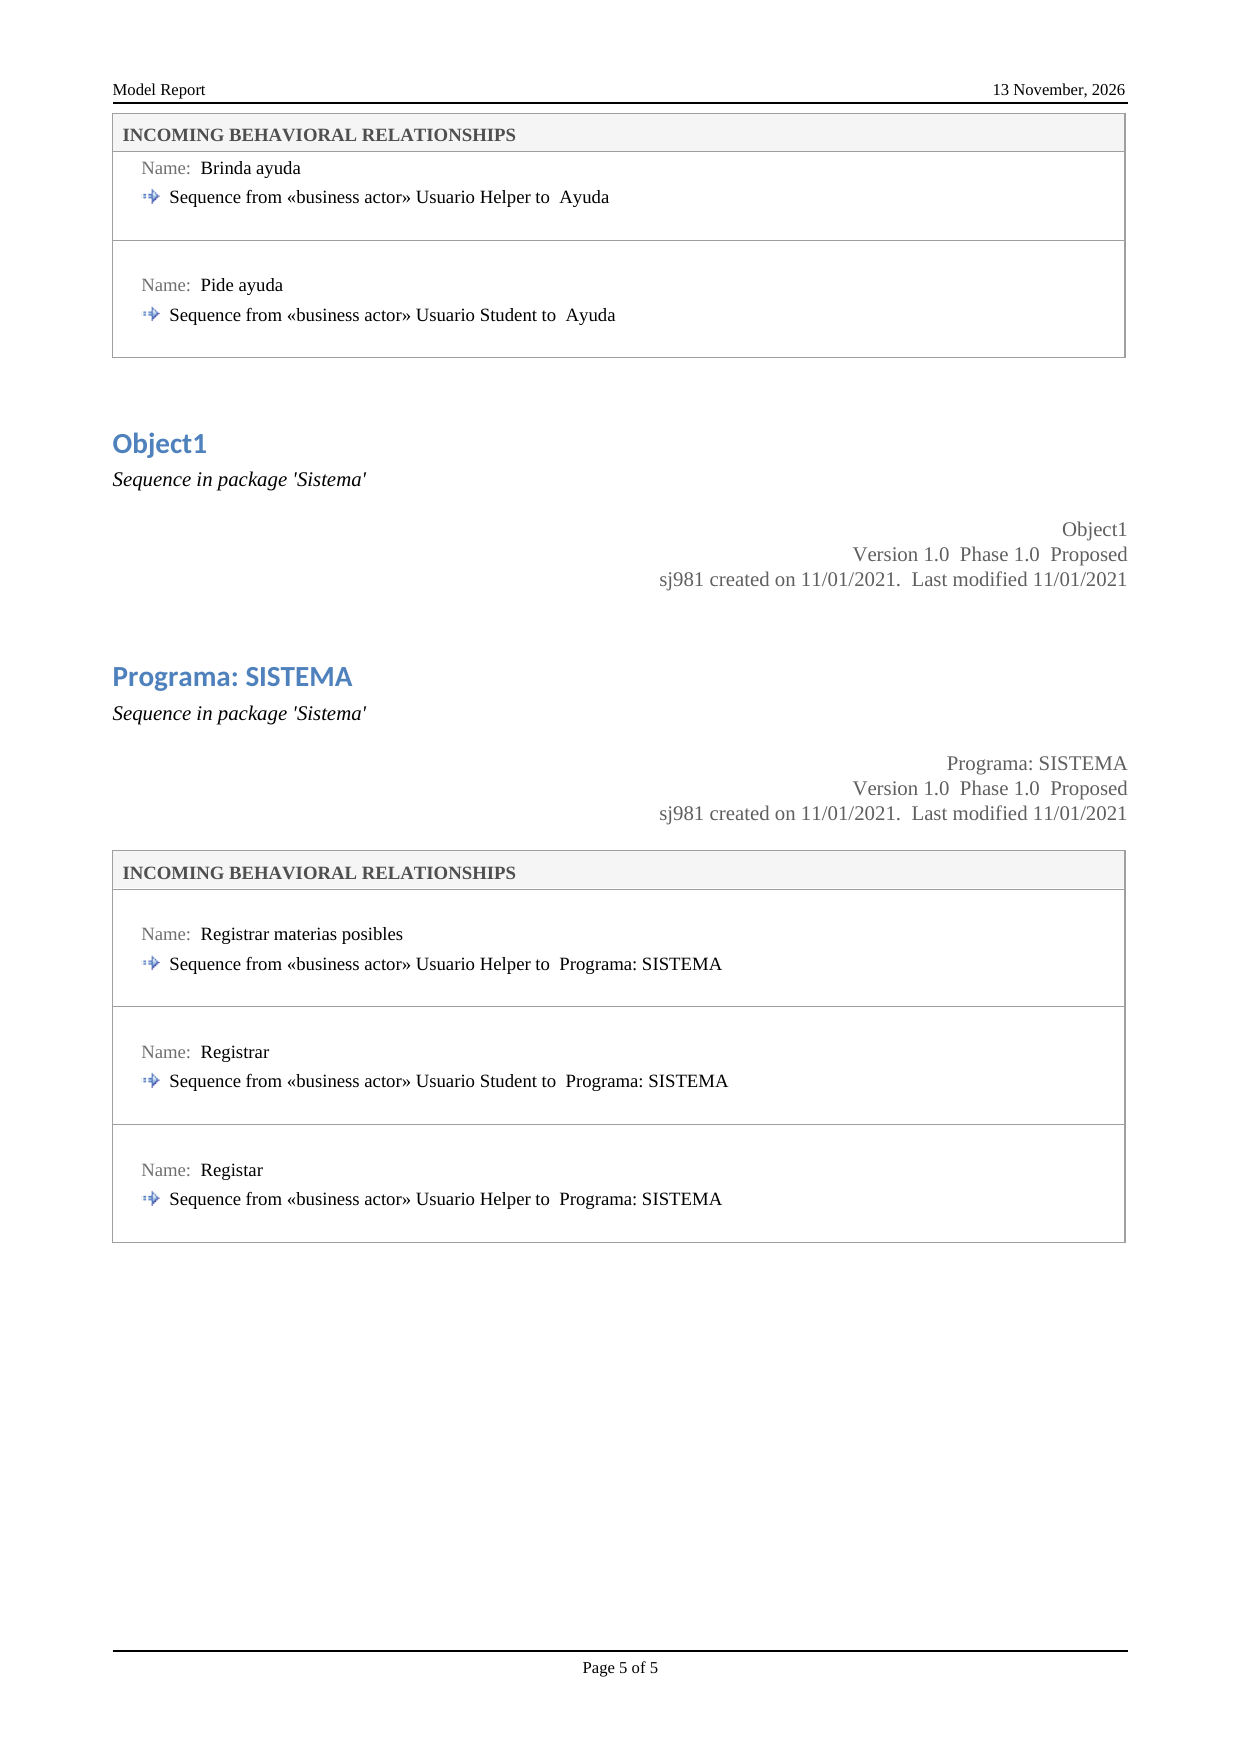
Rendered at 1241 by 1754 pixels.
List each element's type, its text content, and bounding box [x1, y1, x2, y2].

picture [141, 184, 160, 204]
subtitle Object1 [112, 433, 1128, 458]
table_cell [113, 152, 1124, 239]
picture [141, 302, 160, 321]
picture [141, 951, 160, 970]
table_header INCOMING BEHAVIORAL RELATIONSHIPS [113, 114, 1124, 151]
text Sequence in package 'Sistema' [112, 467, 1128, 492]
picture [141, 1186, 160, 1206]
table_header INCOMING BEHAVIORAL RELATIONSHIPS [113, 851, 1124, 888]
table_header Name: Registrar Sequence from «business actor» Usuario Student to Programa: SISTEMA [113, 1007, 1124, 1124]
text Programa: SISTEMA [112, 750, 1128, 775]
text Version 1.0 Phase 1.0 Proposed [112, 775, 1128, 800]
text Version 1.0 Phase 1.0 Proposed [112, 542, 1128, 567]
subtitle Programa: SISTEMA [112, 667, 1128, 692]
text Sequence in package 'Sistema' [112, 700, 1128, 725]
table_header Name: Pide ayuda Sequence from «business actor» Usuario Student to Ayuda [113, 241, 1124, 357]
text sj981 created on 11/01/2021. Last modified 11/01/2021 [112, 567, 1128, 592]
picture [141, 1068, 160, 1088]
table_header Name: Registar Sequence from «business actor» Usuario Helper to Programa: SISTEMA [113, 1125, 1124, 1242]
text sj981 created on 11/01/2021. Last modified 11/01/2021 [112, 800, 1128, 825]
text Object1 [112, 517, 1128, 542]
table_cell Name: Registrar materias posibles Sequence from «business actor» Usuario Helper to Programa: SISTEMA [113, 890, 1124, 1006]
